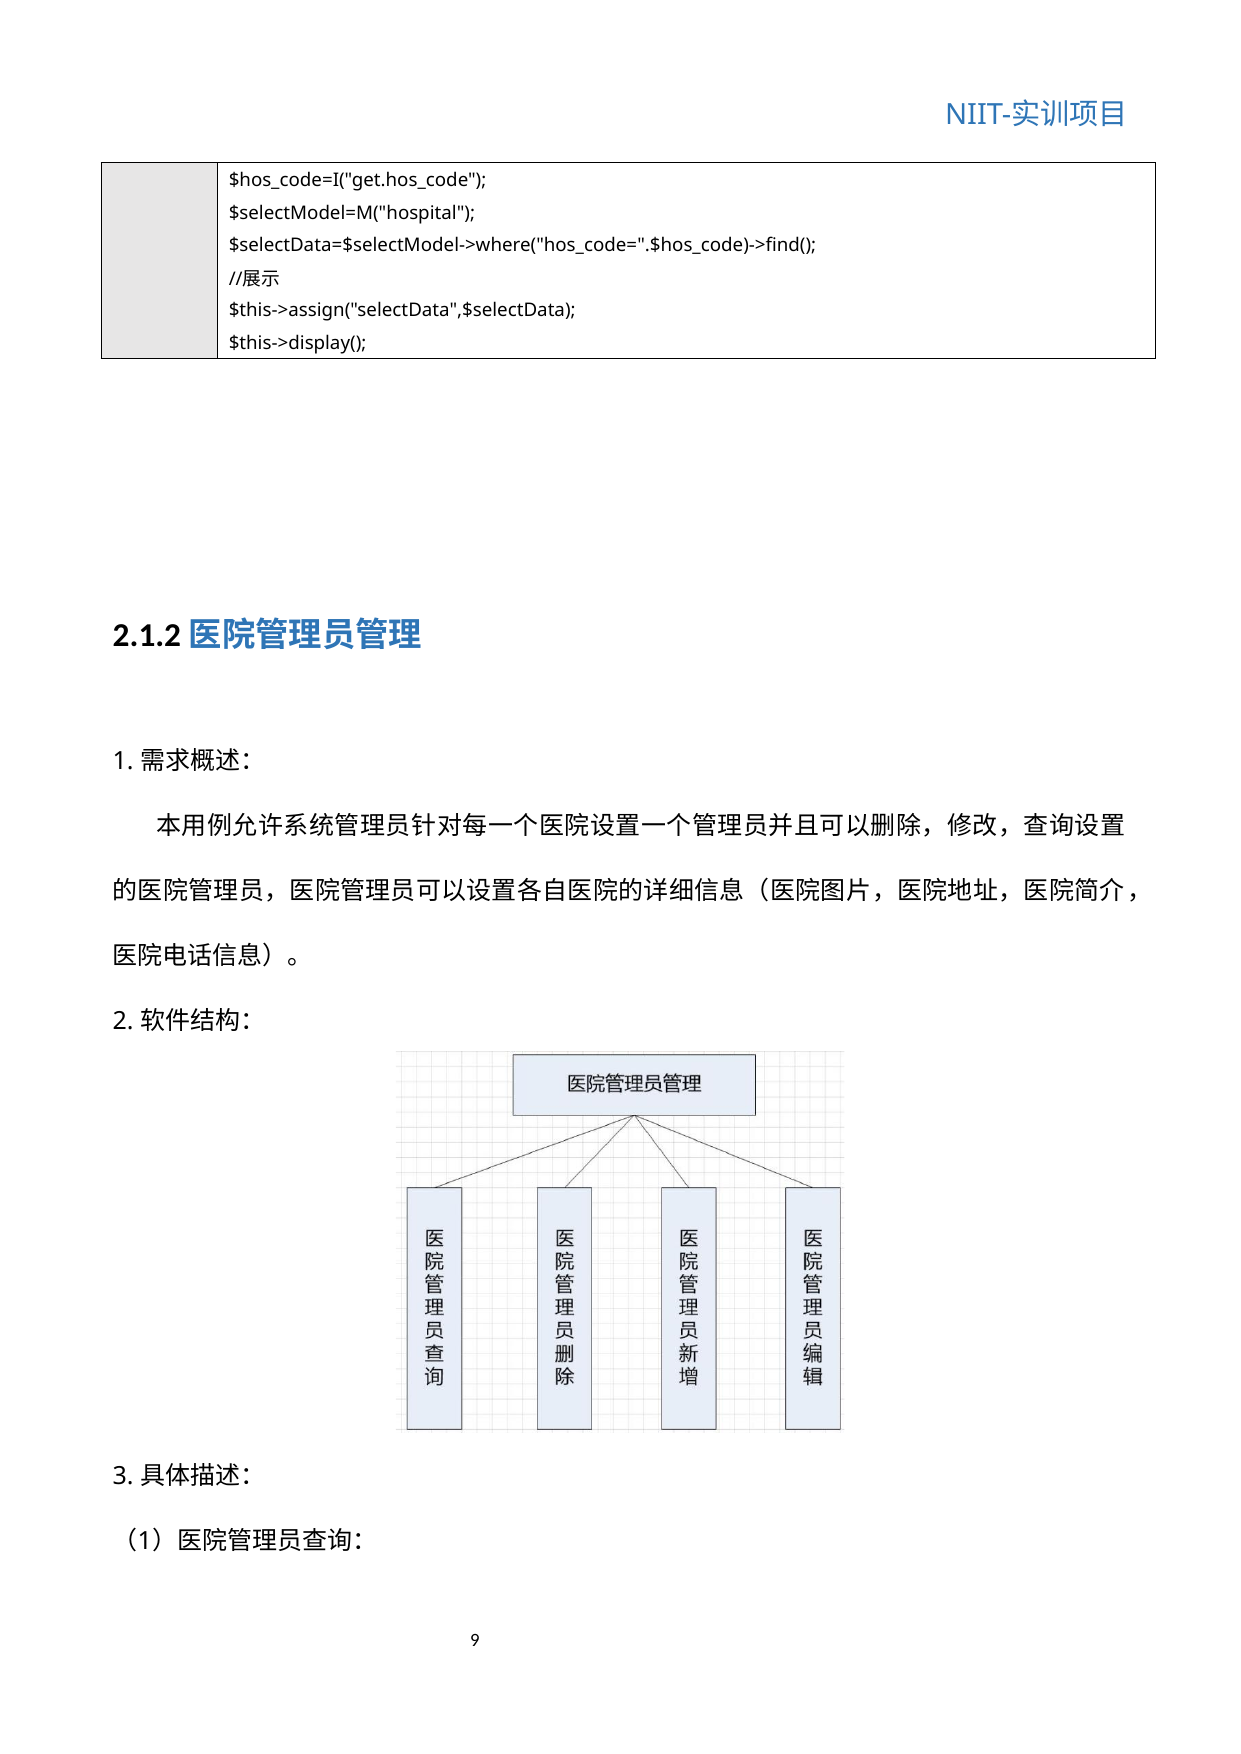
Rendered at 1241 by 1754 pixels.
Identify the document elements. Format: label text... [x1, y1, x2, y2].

picture [395, 1051, 845, 1433]
table_cell 处理逻辑 [102, 163, 217, 358]
list 医院管理员查询： [112, 1506, 1128, 1571]
list 软件结构： [112, 986, 1128, 1051]
list 1. 需求概述： [112, 726, 1128, 791]
subtitle 2.1.2 医院管理员管理 [112, 599, 1128, 664]
list 本用例允许系统管理员针对每一个医院设置一个管理员并且可以删除，修改，查询设置的医院管理员，医院管理员可以设置各自医院的详细信息（医院图片，医院地址，医院简介，医院电话信息）。 [112, 791, 1128, 986]
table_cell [218, 163, 1155, 358]
list 具体描述： [112, 1441, 1128, 1506]
